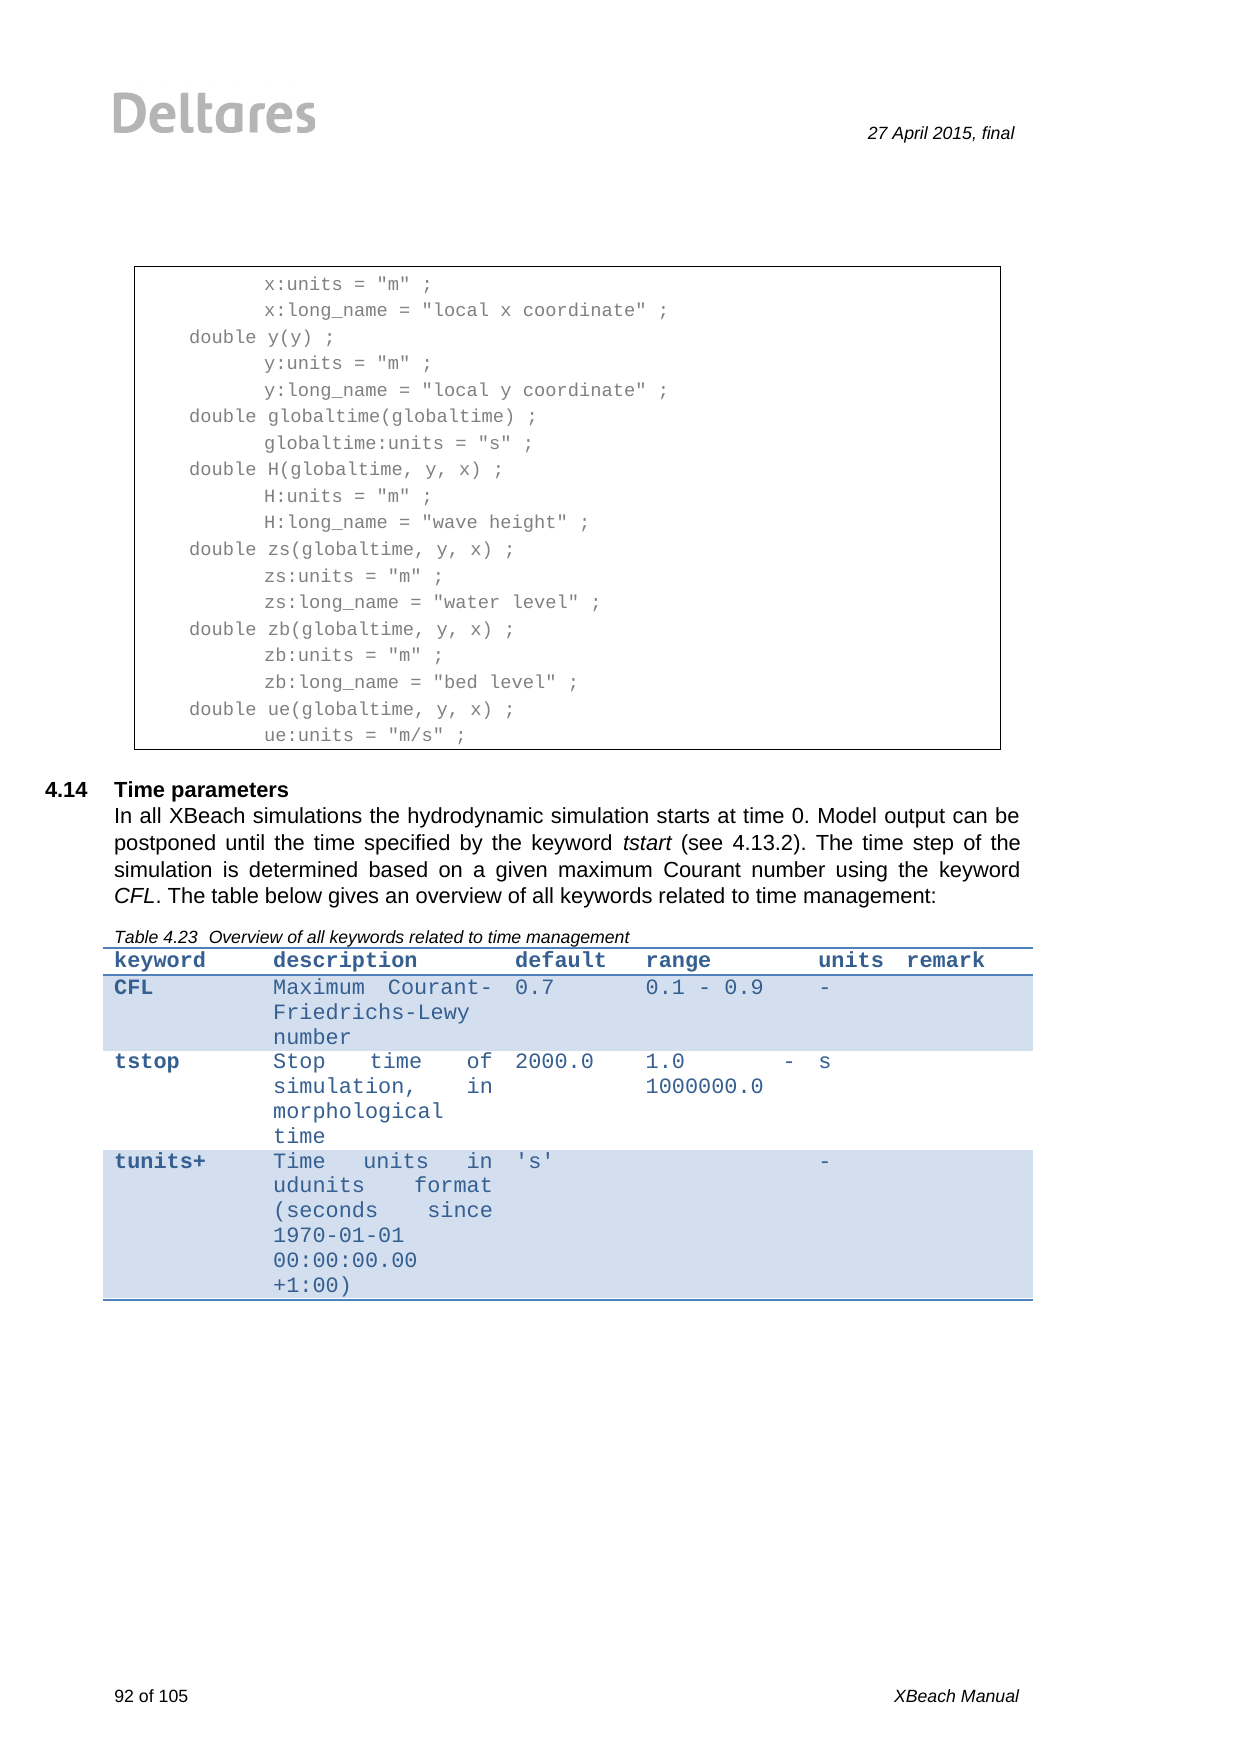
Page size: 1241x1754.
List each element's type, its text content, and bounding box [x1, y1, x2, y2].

text y:units = "m" ; [135, 346, 1000, 372]
text double y(y) ; [135, 319, 1000, 346]
text In all XBeach simulations the hydrodynamic simulation starts at time 0. Model output can be postponed until the time specified by the keyword tstart (see 4.13.2). The time step of the simulation is determined based on a given maximum Courant number using the keyword CFL. The table below gives an overview of all keywords related to time management: [114, 802, 1022, 908]
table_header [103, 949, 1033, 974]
text zs:units = "m" ; [135, 558, 1000, 584]
text x:units = "m" ; [135, 267, 1000, 292]
text double globaltime(globaltime) ; [135, 399, 1000, 425]
text x:long_name = "local x coordinate" ; [135, 292, 1000, 319]
text H:long_name = "wave height" ; [135, 505, 1000, 531]
text zb:units = "m" ; [135, 638, 1000, 664]
text ue:units = "m/s" ; [135, 717, 1000, 749]
text zb:long_name = "bed level" ; [135, 664, 1000, 691]
text double ue(globaltime, y, x) ; [135, 691, 1000, 717]
text double zb(globaltime, y, x) ; [135, 611, 1000, 638]
text globaltime:units = "s" ; [135, 425, 1000, 452]
text double H(globaltime, y, x) ; [135, 452, 1000, 478]
text zs:long_name = "water level" ; [135, 584, 1000, 611]
text double zs(globaltime, y, x) ; [135, 531, 1000, 558]
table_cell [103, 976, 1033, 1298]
text y:long_name = "local y coordinate" ; [135, 372, 1000, 399]
text H:units = "m" ; [135, 478, 1000, 505]
picture [113, 75, 315, 133]
subtitle Time parameters [87, 777, 1022, 802]
